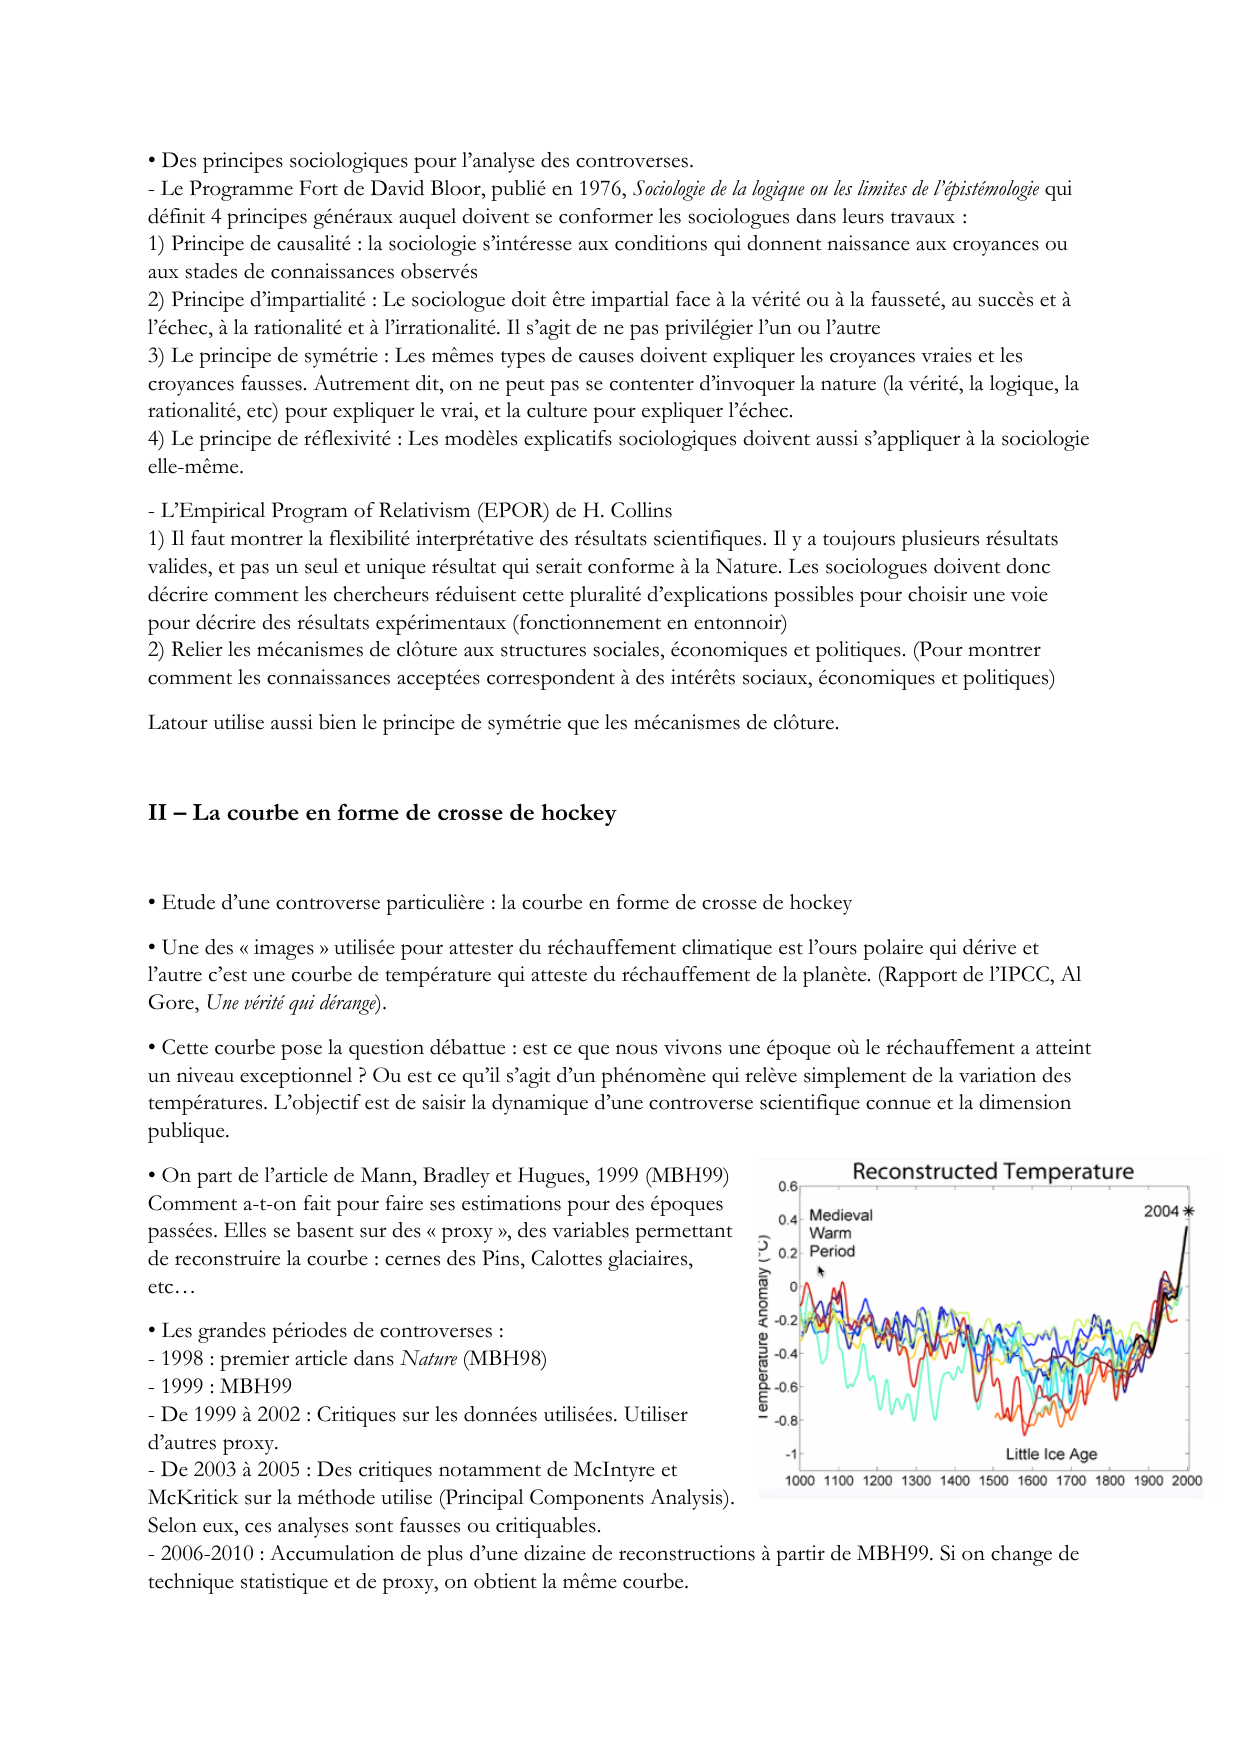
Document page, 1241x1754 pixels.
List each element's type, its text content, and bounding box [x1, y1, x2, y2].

text - L’Empirical Program of Relativism (EPOR) de H. Collins 1) Il faut montrer la flexibilité interprétative des résultats scientifiques. Il y a toujours plusieurs résultats valides, et pas un seul et unique résultat qui serait conforme à la Nature. Les sociologues doivent donc décrire comment les chercheurs réduisent cette pluralité d’explications possibles pour choisir une voie pour décrire des résultats expérimentaux (fonctionnement en entonnoir) 2) Relier les mécanismes de clôture aux structures sociales, économiques et politiques. (Pour montrer comment les connaissances acceptées correspondent à des intérêts sociaux, économiques et politiques) [148, 498, 1093, 691]
text • On part de l’article de Mann, Bradley et Hugues, 1999 (MBH99) Comment a-t-on fait pour faire ses estimations pour des époques passées. Elles se basent sur des « proxy », des variables permettant de reconstruire la courbe : cernes des Pins, Calottes glaciaires, etc… [148, 1162, 758, 1299]
text II – La courbe en forme de crosse de hockey [148, 798, 1093, 826]
text Latour utilise aussi bien le principe de symétrie que les mécanismes de clôture. [148, 709, 1093, 735]
text • Des principes sociologiques pour l’analyse des controverses. - Le Programme Fort de David Bloor, publié en 1976, Sociologie de la logique ou les limites de l’épistémologie qui définit 4 principes généraux auquel doivent se conformer les sociologues dans leurs travaux : 1) Principe de causalité : la sociologie s’intéresse aux conditions qui donnent naissance aux croyances ou aux stades de connaissances observés 2) Principe d’impartialité : Le sociologue doit être impartial face à la vérité ou à la fausseté, au succès et à l’échec, à la rationalité et à l’irrationalité. Il s’agit de ne pas privilégier l’un ou l’autre 3) Le principe de symétrie : Les mêmes types de causes doivent expliquer les croyances vraies et les croyances fausses. Autrement dit, on ne peut pas se contenter d’invoquer la nature (la vérité, la logique, la rationalité, etc) pour expliquer le vrai, et la culture pour expliquer l’échec. 4) Le principe de réflexivité : Les modèles explicatifs sociologiques doivent aussi s’appliquer à la sociologie elle-même. [148, 148, 1093, 479]
text • Les grandes périodes de controverses : - 1998 : premier article dans Nature (MBH98) - 1999 : MBH99 - De 1999 à 2002 : Critiques sur les données utilisées. Utiliser d’autres proxy. - De 2003 à 2005 : Des critiques notamment de McIntyre et McKritick sur la méthode utilise (Principal Components Analysis). Selon eux, ces analyses sont fausses ou critiquables. - 2006-2010 : Accumulation de plus d’une dizaine de reconstructions à partir de MBH99. Si on change de technique statistique et de proxy, on obtient la même courbe. [148, 1318, 1093, 1594]
text • Etude d’une controverse particulière : la courbe en forme de crosse de hockey [148, 890, 1093, 916]
text • Cette courbe pose la question débattue : est ce que nous vivons une époque où le réchauffement a atteint un niveau exceptionnel ? Ou est ce qu’il s’agit d’un phénomène qui relève simplement de la variation des températures. L’objectif est de saisir la dynamique d’une controverse scientifique connue et la dimension publique. [148, 1034, 1093, 1144]
text • Une des « images » utilisée pour attester du réchauffement climatique est l’ours polaire qui dérive et l’autre c’est une courbe de température qui atteste du réchauffement de la planète. (Rapport de l’IPCC, Al Gore, Une vérité qui dérange). [148, 934, 1093, 1016]
picture [758, 1158, 1218, 1499]
